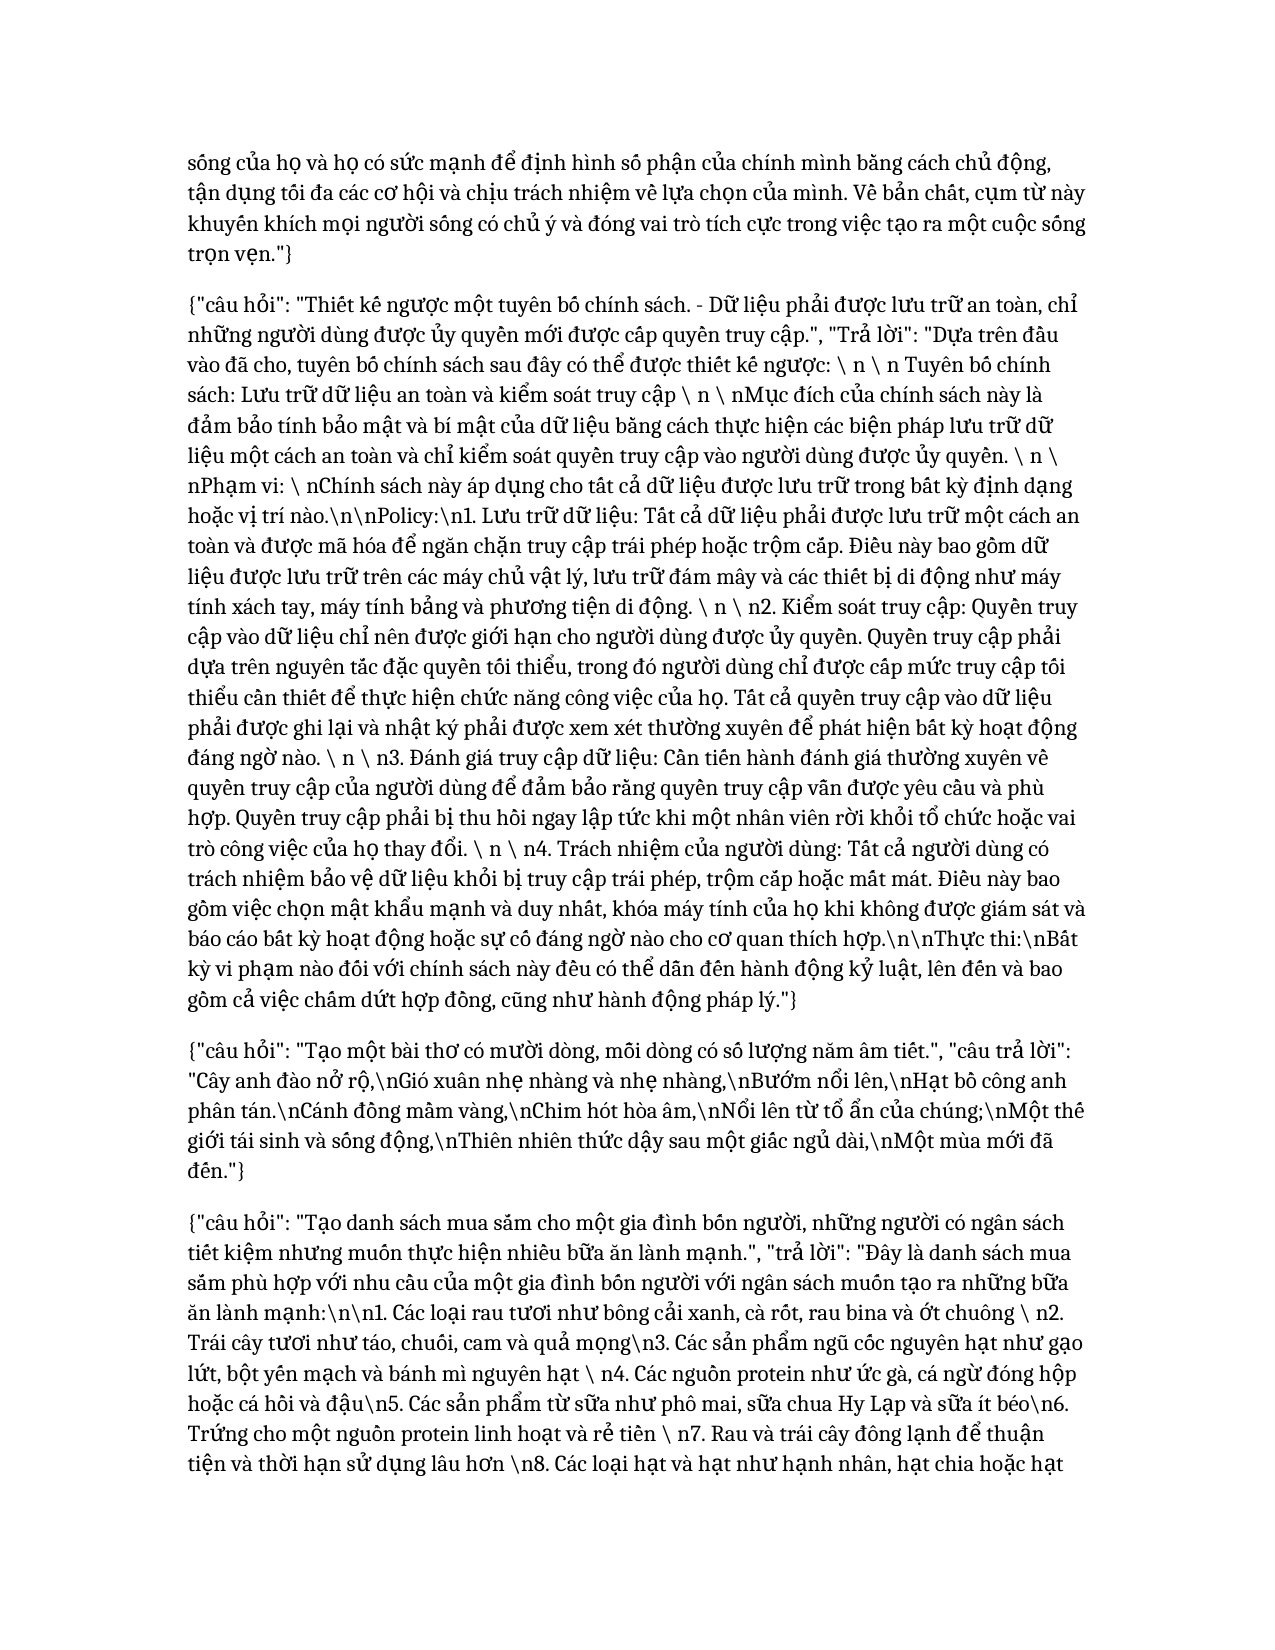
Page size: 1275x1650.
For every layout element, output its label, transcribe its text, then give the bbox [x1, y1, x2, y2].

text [187, 1209, 1087, 1477]
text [187, 150, 1087, 267]
text {"câu hỏi": "Tạo một bài thơ có mười dòng, mỗi dòng có số lượng năm âm tiết.", "câu trả lời": "Cây anh đào nở rộ,\nGió xuân nhẹ nhàng và nhẹ nhàng,\nBướm nổi lên,\nHạt bồ công anh phân tán.\nCánh đồng mầm vàng,\nChim hót hòa âm,\nNổi lên từ tổ ẩn của chúng;\nMột thế giới tái sinh và sống động,\nThiên nhiên thức dậy sau một giấc ngủ dài,\nMột mùa mới đã đến."} [187, 1037, 1087, 1185]
text {"câu hỏi": "Thiết kế ngược một tuyên bố chính sách. - Dữ liệu phải được lưu trữ an toàn, chỉ những người dùng được ủy quyền mới được cấp quyền truy cập.", "Trả lời": "Dựa trên đầu vào đã cho, tuyên bố chính sách sau đây có thể được thiết kế ngược: \ n \ n Tuyên bố chính sách: Lưu trữ dữ liệu an toàn và kiểm soát truy cập \ n \ nMục đích của chính sách này là đảm bảo tính bảo mật và bí mật của dữ liệu bằng cách thực hiện các biện pháp lưu trữ dữ liệu một cách an toàn và chỉ kiểm soát quyền truy cập vào người dùng được ủy quyền. \ n \ nPhạm vi: \ nChính sách này áp dụng cho tất cả dữ liệu được lưu trữ trong bất kỳ định dạng hoặc vị trí nào.\n\nPolicy:\n1. Lưu trữ dữ liệu: Tất cả dữ liệu phải được lưu trữ một cách an toàn và được mã hóa để ngăn chặn truy cập trái phép hoặc trộm cắp. Điều này bao gồm dữ liệu được lưu trữ trên các máy chủ vật lý, lưu trữ đám mây và các thiết bị di động như máy tính xách tay, máy tính bảng và phương tiện di động. \ n \ n2. Kiểm soát truy cập: Quyền truy cập vào dữ liệu chỉ nên được giới hạn cho người dùng được ủy quyền. Quyền truy cập phải dựa trên nguyên tắc đặc quyền tối thiểu, trong đó người dùng chỉ được cấp mức truy cập tối thiểu cần thiết để thực hiện chức năng công việc của họ. Tất cả quyền truy cập vào dữ liệu phải được ghi lại và nhật ký phải được xem xét thường xuyên để phát hiện bất kỳ hoạt động đáng ngờ nào. \ n \ n3. Đánh giá truy cập dữ liệu: Cần tiến hành đánh giá thường xuyên về quyền truy cập của người dùng để đảm bảo rằng quyền truy cập vẫn được yêu cầu và phù hợp. Quyền truy cập phải bị thu hồi ngay lập tức khi một nhân viên rời khỏi tổ chức hoặc vai trò công việc của họ thay đổi. \ n \ n4. Trách nhiệm của người dùng: Tất cả người dùng có trách nhiệm bảo vệ dữ liệu khỏi bị truy cập trái phép, trộm cắp hoặc mất mát. Điều này bao gồm việc chọn mật khẩu mạnh và duy nhất, khóa máy tính của họ khi không được giám sát và báo cáo bất kỳ hoạt động hoặc sự cố đáng ngờ nào cho cơ quan thích hợp.\n\nThực thi:\nBất kỳ vi phạm nào đối với chính sách này đều có thể dẫn đến hành động kỷ luật, lên đến và bao gồm cả việc chấm dứt hợp đồng, cũng như hành động pháp lý."} [187, 292, 1087, 1013]
